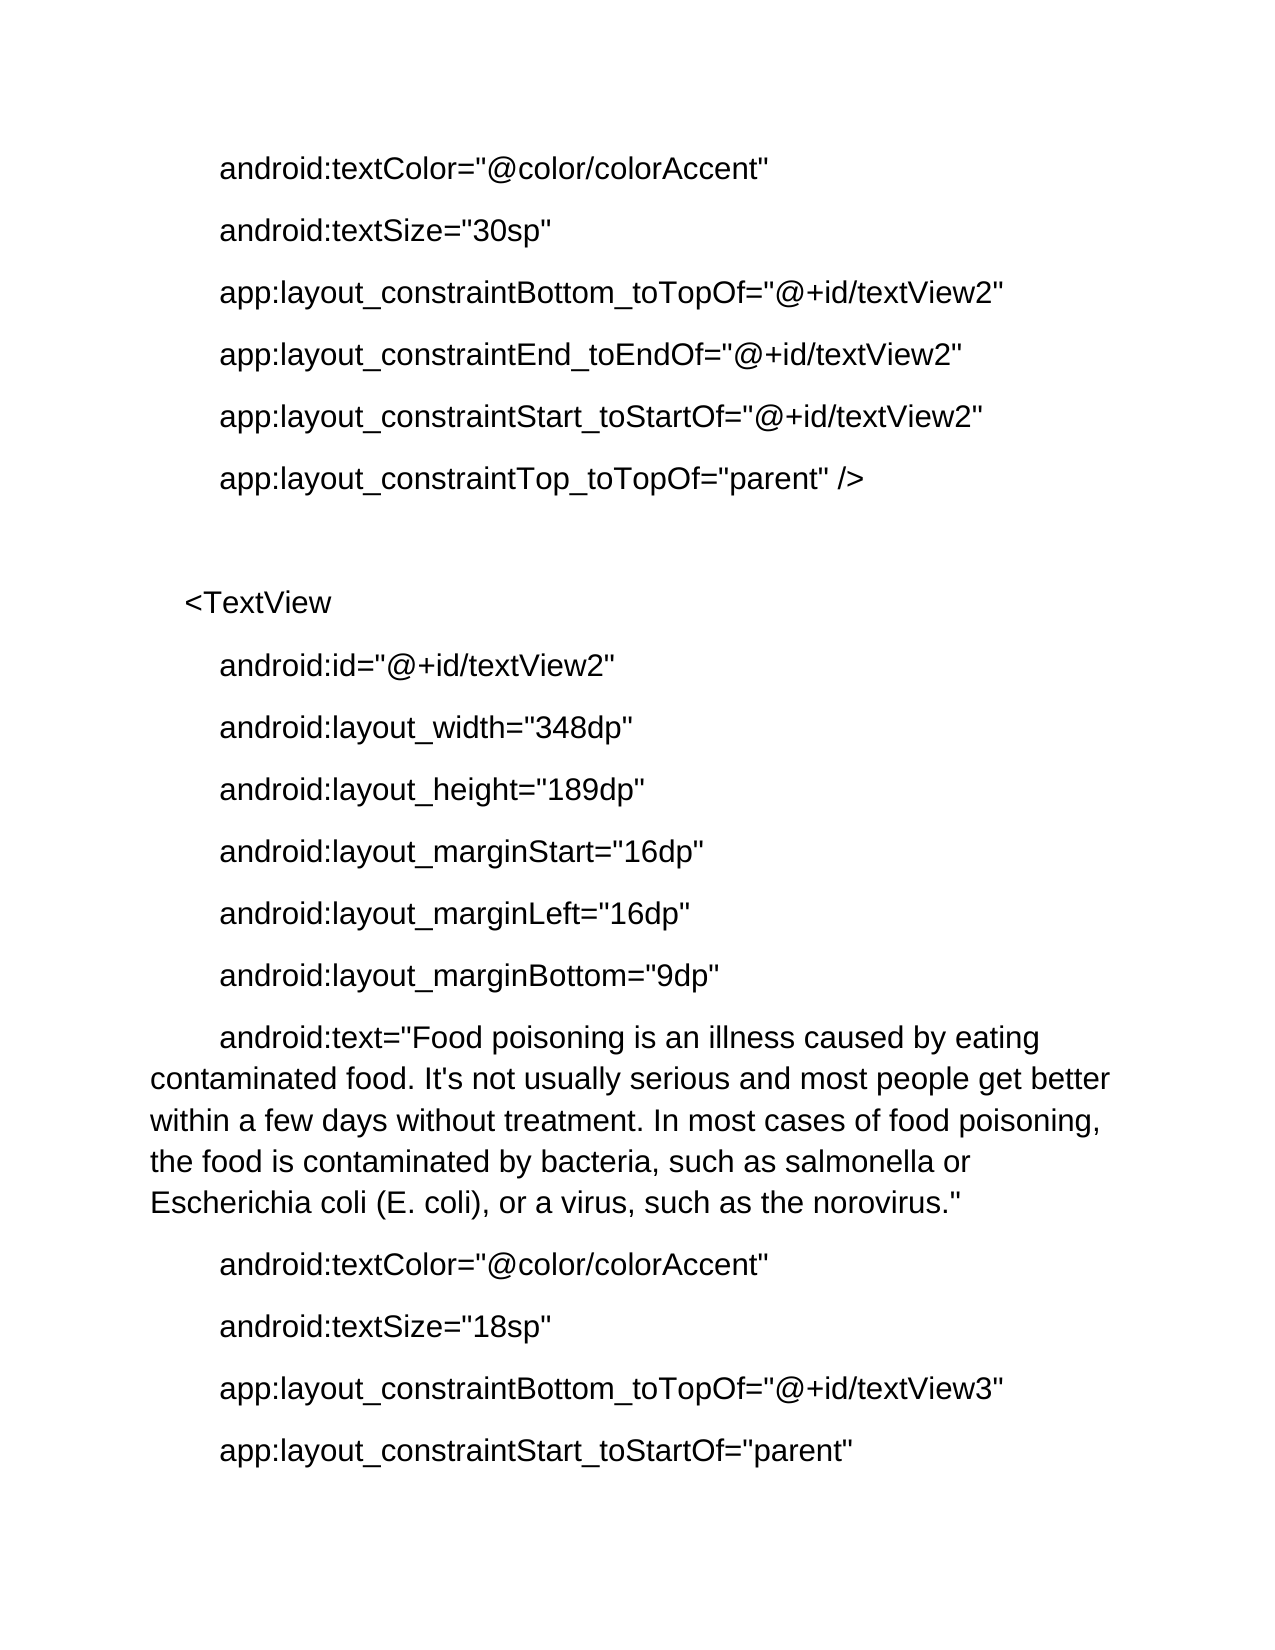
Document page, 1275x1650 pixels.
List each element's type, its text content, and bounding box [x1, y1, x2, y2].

text android:layout_marginLeft="16dp" [150, 895, 1125, 931]
text android:layout_marginStart="16dp" [150, 833, 1125, 869]
text android:layout_marginBottom="9dp" [150, 957, 1125, 993]
text android:layout_height="189dp" [150, 771, 1125, 807]
text android:textColor="@color/colorAccent" [150, 150, 1125, 186]
text android:text="Food poisoning is an illness caused by eating contaminated food. It's not usually serious and most people get better within a few days without treatment. In most cases of food poisoning, the food is contaminated by bacteria, such as salmonella or Escherichia coli (E. coli), or a virus, such as the norovirus." [150, 1019, 1125, 1220]
text android:textColor="@color/colorAccent" [150, 1246, 1125, 1282]
text <TextView [150, 584, 1125, 621]
text app:layout_constraintBottom_toTopOf="@+id/textView2" [150, 274, 1125, 310]
text app:layout_constraintStart_toStartOf="@+id/textView2" [150, 398, 1125, 434]
text android:layout_width="348dp" [150, 709, 1125, 745]
text android:textSize="30sp" [150, 212, 1125, 248]
text android:textSize="18sp" [150, 1308, 1125, 1344]
text android:id="@+id/textView2" [150, 647, 1125, 683]
text app:layout_constraintBottom_toTopOf="@+id/textView3" [150, 1370, 1125, 1406]
text app:layout_constraintTop_toTopOf="parent" /> [150, 460, 1125, 496]
text app:layout_constraintEnd_toEndOf="@+id/textView2" [150, 336, 1125, 372]
text app:layout_constraintStart_toStartOf="parent" [150, 1432, 1125, 1468]
